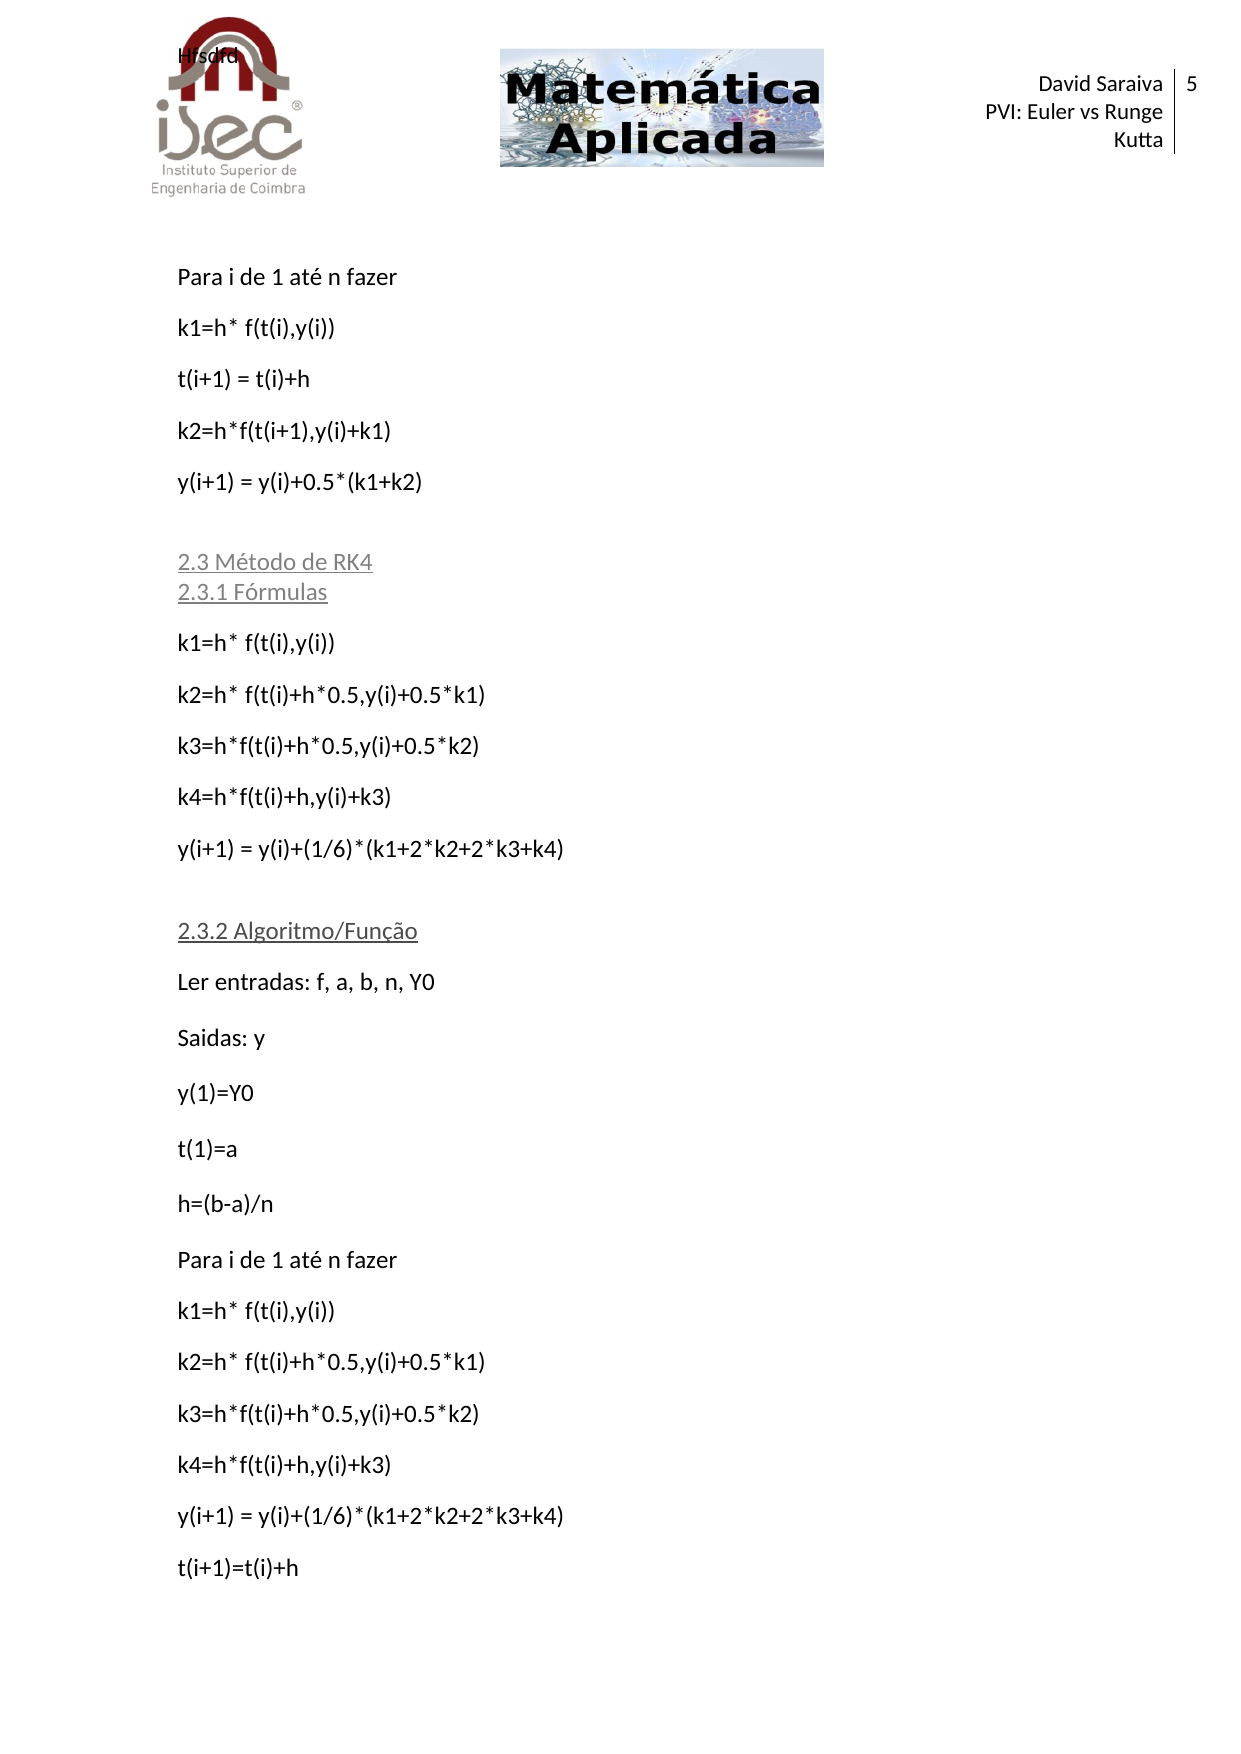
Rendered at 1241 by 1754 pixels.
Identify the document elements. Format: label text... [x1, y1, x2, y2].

text Saidas: y [177, 1022, 1063, 1052]
picture [137, 16, 321, 200]
text Ler entradas: f, a, b, n, Y0 [177, 966, 1063, 997]
text k2=h* f(t(i)+h*0.5,y(i)+0.5*k1) [177, 679, 1063, 709]
text k2=h*f(t(i+1),y(i)+k1) [177, 415, 1063, 445]
text Para i de 1 até n fazer [177, 1244, 1063, 1274]
text k3=h*f(t(i)+h*0.5,y(i)+0.5*k2) [177, 730, 1063, 761]
text 2.3 Método de RK4 2.3.1 Fórmulas [177, 518, 1063, 607]
text t(1)=a [177, 1133, 1063, 1163]
text k4=h*f(t(i)+h,y(i)+k3) [177, 782, 1063, 812]
text t(i+1) = t(i)+h [177, 363, 1063, 394]
text k1=h* f(t(i),y(i)) [177, 1295, 1063, 1326]
text k4=h*f(t(i)+h,y(i)+k3) [177, 1449, 1063, 1480]
text y(i+1) = y(i)+0.5*(k1+k2) [177, 466, 1063, 497]
text k1=h* f(t(i),y(i)) [177, 312, 1063, 343]
text 2.3.2 Algoritmo/Função [177, 884, 1063, 945]
text y(i+1) = y(i)+(1/6)*(k1+2*k2+2*k3+k4) [177, 1501, 1063, 1531]
text k3=h*f(t(i)+h*0.5,y(i)+0.5*k2) [177, 1398, 1063, 1428]
text y(i+1) = y(i)+(1/6)*(k1+2*k2+2*k3+k4) [177, 833, 1063, 863]
text Para i de 1 até n fazer [177, 261, 1063, 291]
text y(1)=Y0 [177, 1077, 1063, 1108]
text t(i+1)=t(i)+h [177, 1552, 1063, 1582]
text h=(b-a)/n [177, 1188, 1063, 1219]
text k2=h* f(t(i)+h*0.5,y(i)+0.5*k1) [177, 1346, 1063, 1377]
text k1=h* f(t(i),y(i)) [177, 627, 1063, 658]
picture [500, 48, 824, 167]
